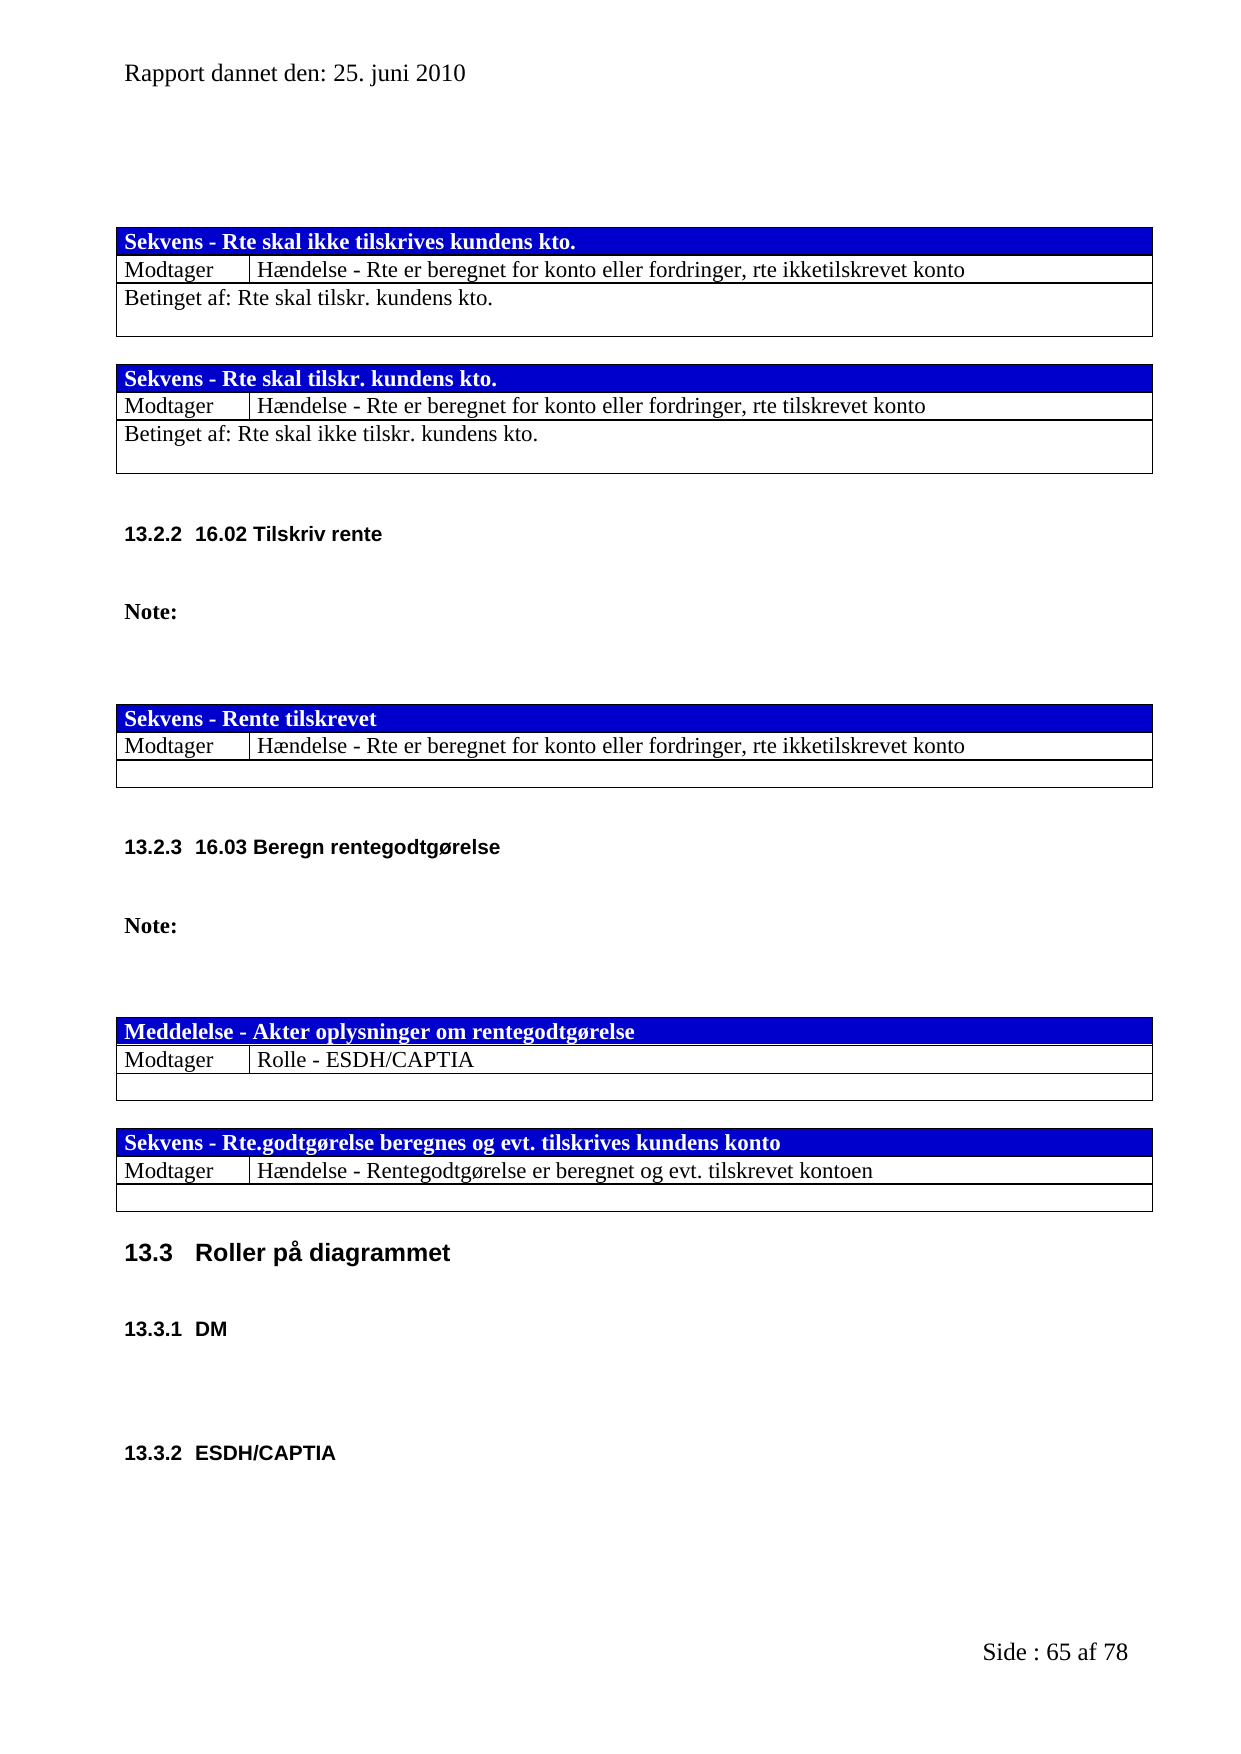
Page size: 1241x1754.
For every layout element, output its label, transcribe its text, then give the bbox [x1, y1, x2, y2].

text Note: [124, 912, 1137, 938]
table_cell Betinget af: Rte skal tilskr. kundens kto. [117, 284, 1152, 336]
table_cell Modtager [117, 256, 249, 282]
table_header Meddelelse - Akter oplysninger om rentegodtgørelse [117, 1018, 1152, 1044]
table_header Sekvens - Rente tilskrevet [117, 705, 1152, 731]
table_cell [117, 761, 1152, 787]
subtitle ESDH/CAPTIA [124, 1441, 1137, 1464]
table_header Sekvens - Rte skal ikke tilskrives kundens kto. [117, 228, 1152, 254]
table_cell Hændelse - Rte er beregnet for konto eller fordringer, rte ikketilskrevet konto [250, 733, 1152, 759]
table_cell Modtager [117, 393, 249, 419]
table_cell Hændelse - Rte er beregnet for konto eller fordringer, rte tilskrevet konto [250, 393, 1152, 419]
subtitle 16.02 Tilskriv rente [124, 521, 1137, 545]
table_cell Modtager [117, 1157, 249, 1183]
subtitle DM [124, 1317, 1137, 1341]
subtitle Roller på diagrammet [124, 1238, 1137, 1267]
table_cell Betinget af: Rte skal ikke tilskr. kundens kto. [117, 421, 1152, 473]
table_cell Modtager [117, 1046, 249, 1072]
table_header Sekvens - Rte skal tilskr. kundens kto. [117, 365, 1152, 391]
table_cell [117, 1074, 1152, 1100]
subtitle 16.03 Beregn rentegodtgørelse [124, 835, 1137, 859]
table_header Sekvens - Rte.godtgørelse beregnes og evt. tilskrives kundens konto [117, 1129, 1152, 1155]
table_cell Modtager [117, 733, 249, 759]
text Note: [124, 598, 1137, 624]
table_cell Hændelse - Rte er beregnet for konto eller fordringer, rte ikketilskrevet konto [250, 256, 1152, 282]
table_cell Rolle - ESDH/CAPTIA [250, 1046, 1152, 1072]
table_cell [117, 1185, 1152, 1211]
table_cell Hændelse - Rentegodtgørelse er beregnet og evt. tilskrevet kontoen [250, 1157, 1152, 1183]
